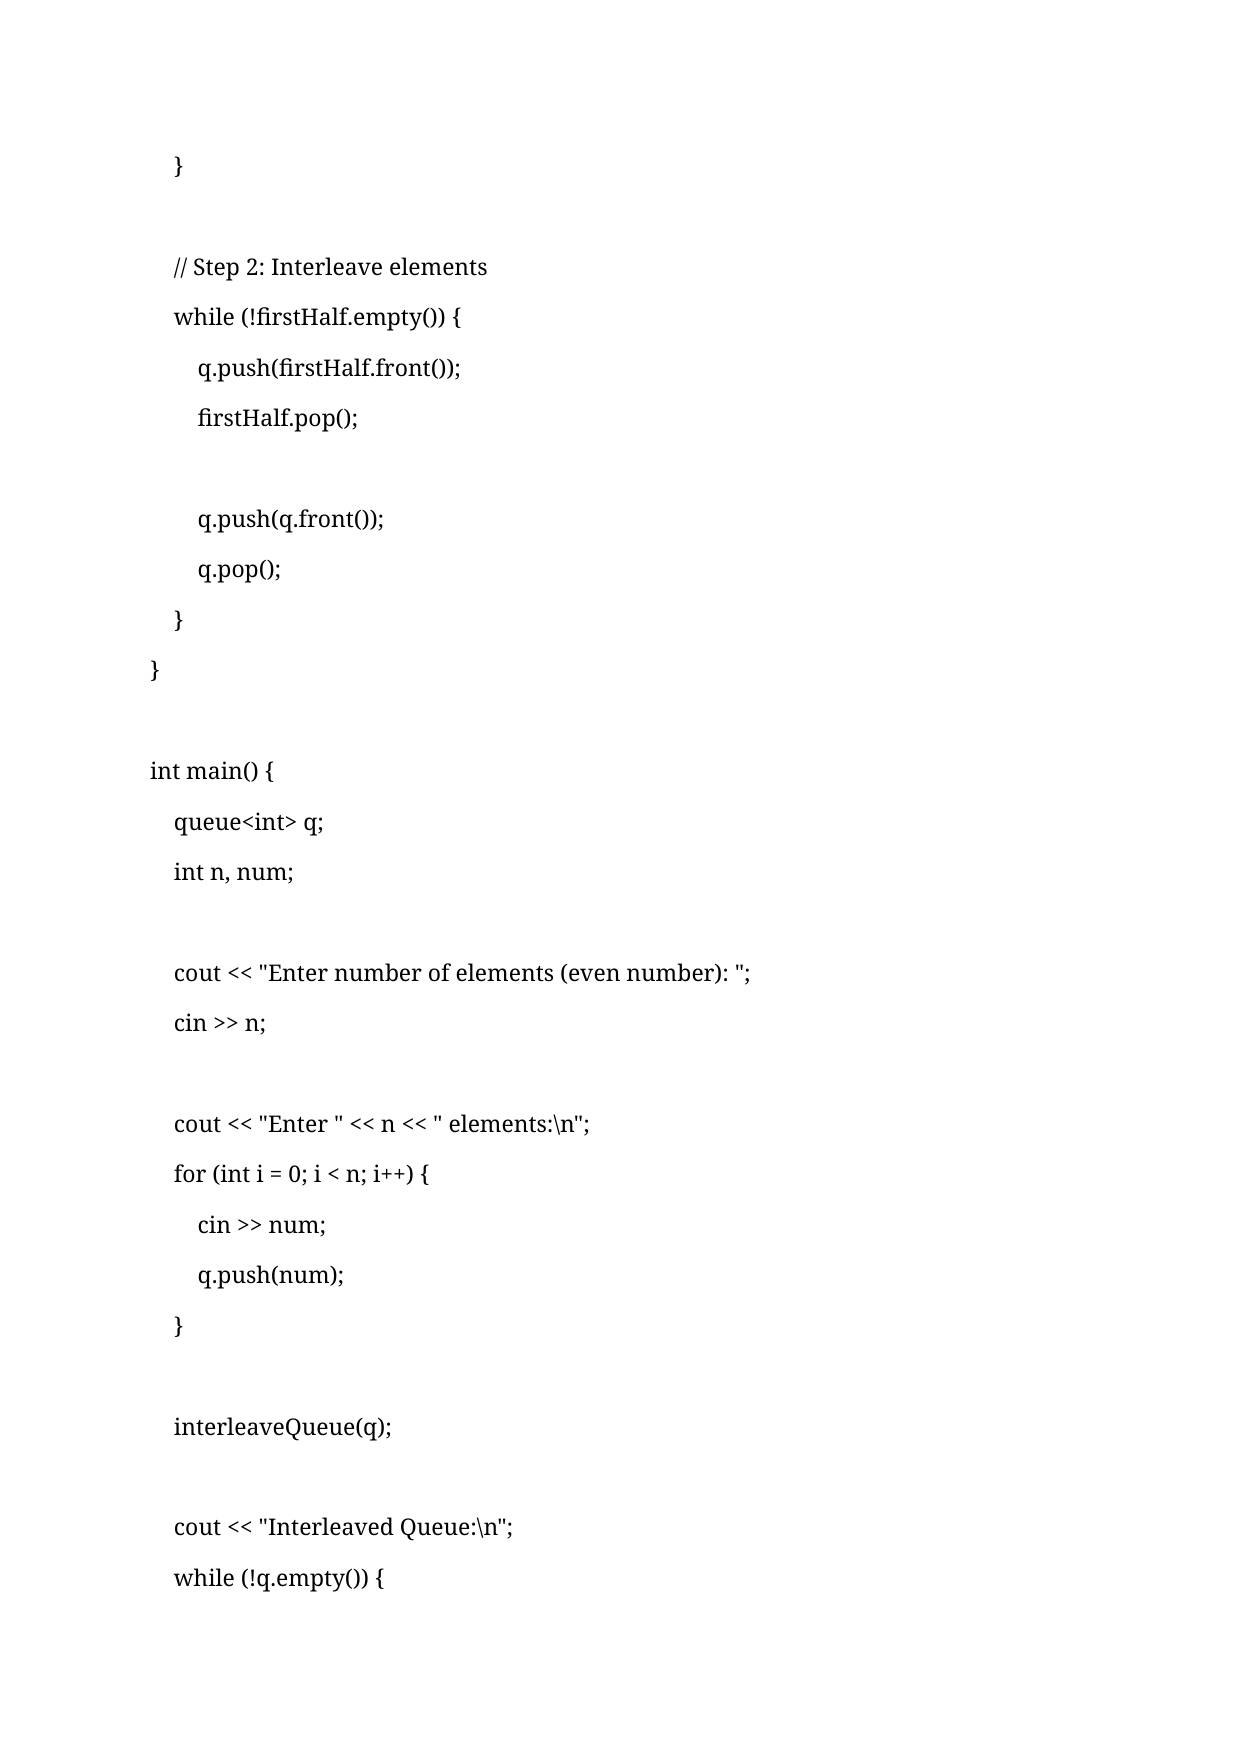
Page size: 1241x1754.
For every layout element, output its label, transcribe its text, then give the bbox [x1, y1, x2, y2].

text q.push(q.front()); [150, 503, 1090, 534]
text while (!q.empty()) { [150, 1562, 1090, 1593]
text cout << "Interleaved Queue:\n"; [150, 1511, 1090, 1542]
text while (!firstHalf.empty()) { [150, 301, 1090, 332]
text } [150, 150, 1090, 181]
text int main() { [150, 755, 1090, 786]
text cout << "Enter " << n << " elements:\n"; [150, 1108, 1090, 1139]
text interleaveQueue(q); [150, 1410, 1090, 1442]
text } [150, 1309, 1090, 1341]
text q.push(firstHalf.front()); [150, 352, 1090, 383]
text } [150, 654, 1090, 685]
text for (int i = 0; i < n; i++) { [150, 1158, 1090, 1189]
text q.pop(); [150, 553, 1090, 584]
text int n, num; [150, 856, 1090, 887]
text cin >> n; [150, 1007, 1090, 1038]
text } [150, 604, 1090, 635]
text // Step 2: Interleave elements [150, 251, 1090, 282]
text q.push(num); [150, 1259, 1090, 1290]
text firstHalf.pop(); [150, 402, 1090, 433]
text cout << "Enter number of elements (even number): "; [150, 957, 1090, 988]
text queue<int> q; [150, 805, 1090, 837]
text cin >> num; [150, 1209, 1090, 1240]
